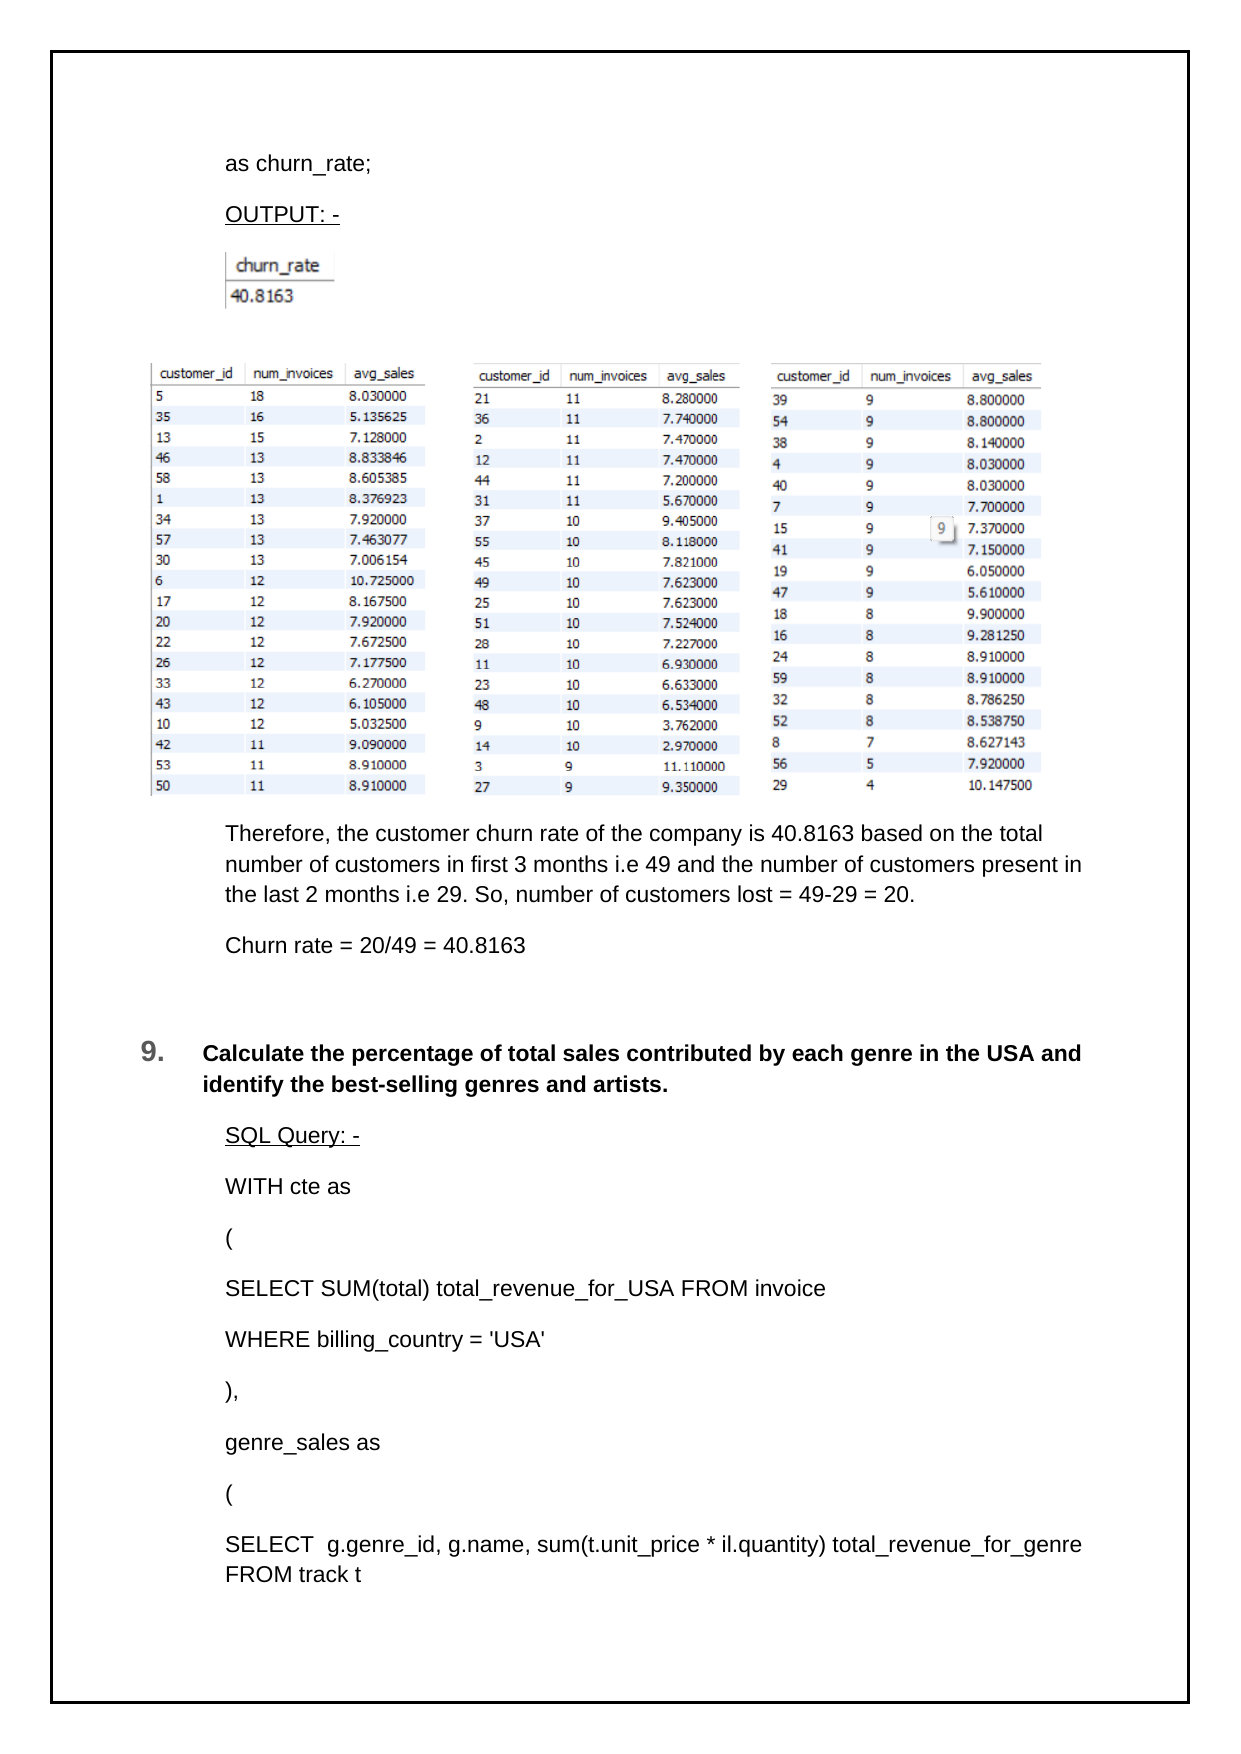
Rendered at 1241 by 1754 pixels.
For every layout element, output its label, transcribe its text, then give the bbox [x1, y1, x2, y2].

text OUTPUT: - [150, 201, 1090, 227]
text SELECT SUM(total) total_revenue_for_USA FROM invoice [225, 1275, 1090, 1302]
list Calculate the percentage of total sales contributed by each genre in the USA and identify the best-selling genres and artists. [165, 1034, 1090, 1098]
text WHERE billing_country = 'USA' [225, 1326, 1090, 1353]
text Churn rate = 20/49 = 40.8163 [225, 932, 1090, 958]
text SQL Query: - [225, 1122, 1090, 1149]
text ( [225, 1224, 1090, 1251]
picture [473, 363, 740, 796]
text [225, 150, 1090, 176]
text ), [225, 1377, 1090, 1404]
picture [771, 363, 1042, 796]
text WITH cte as [225, 1173, 1090, 1200]
text SELECT g.genre_id, g.name, sum(t.unit_price * il.quantity) total_revenue_for_genre FROM track t [225, 1531, 1090, 1587]
picture [150, 363, 426, 796]
text genre_sales as [225, 1428, 1090, 1455]
text ( [225, 1479, 1090, 1506]
